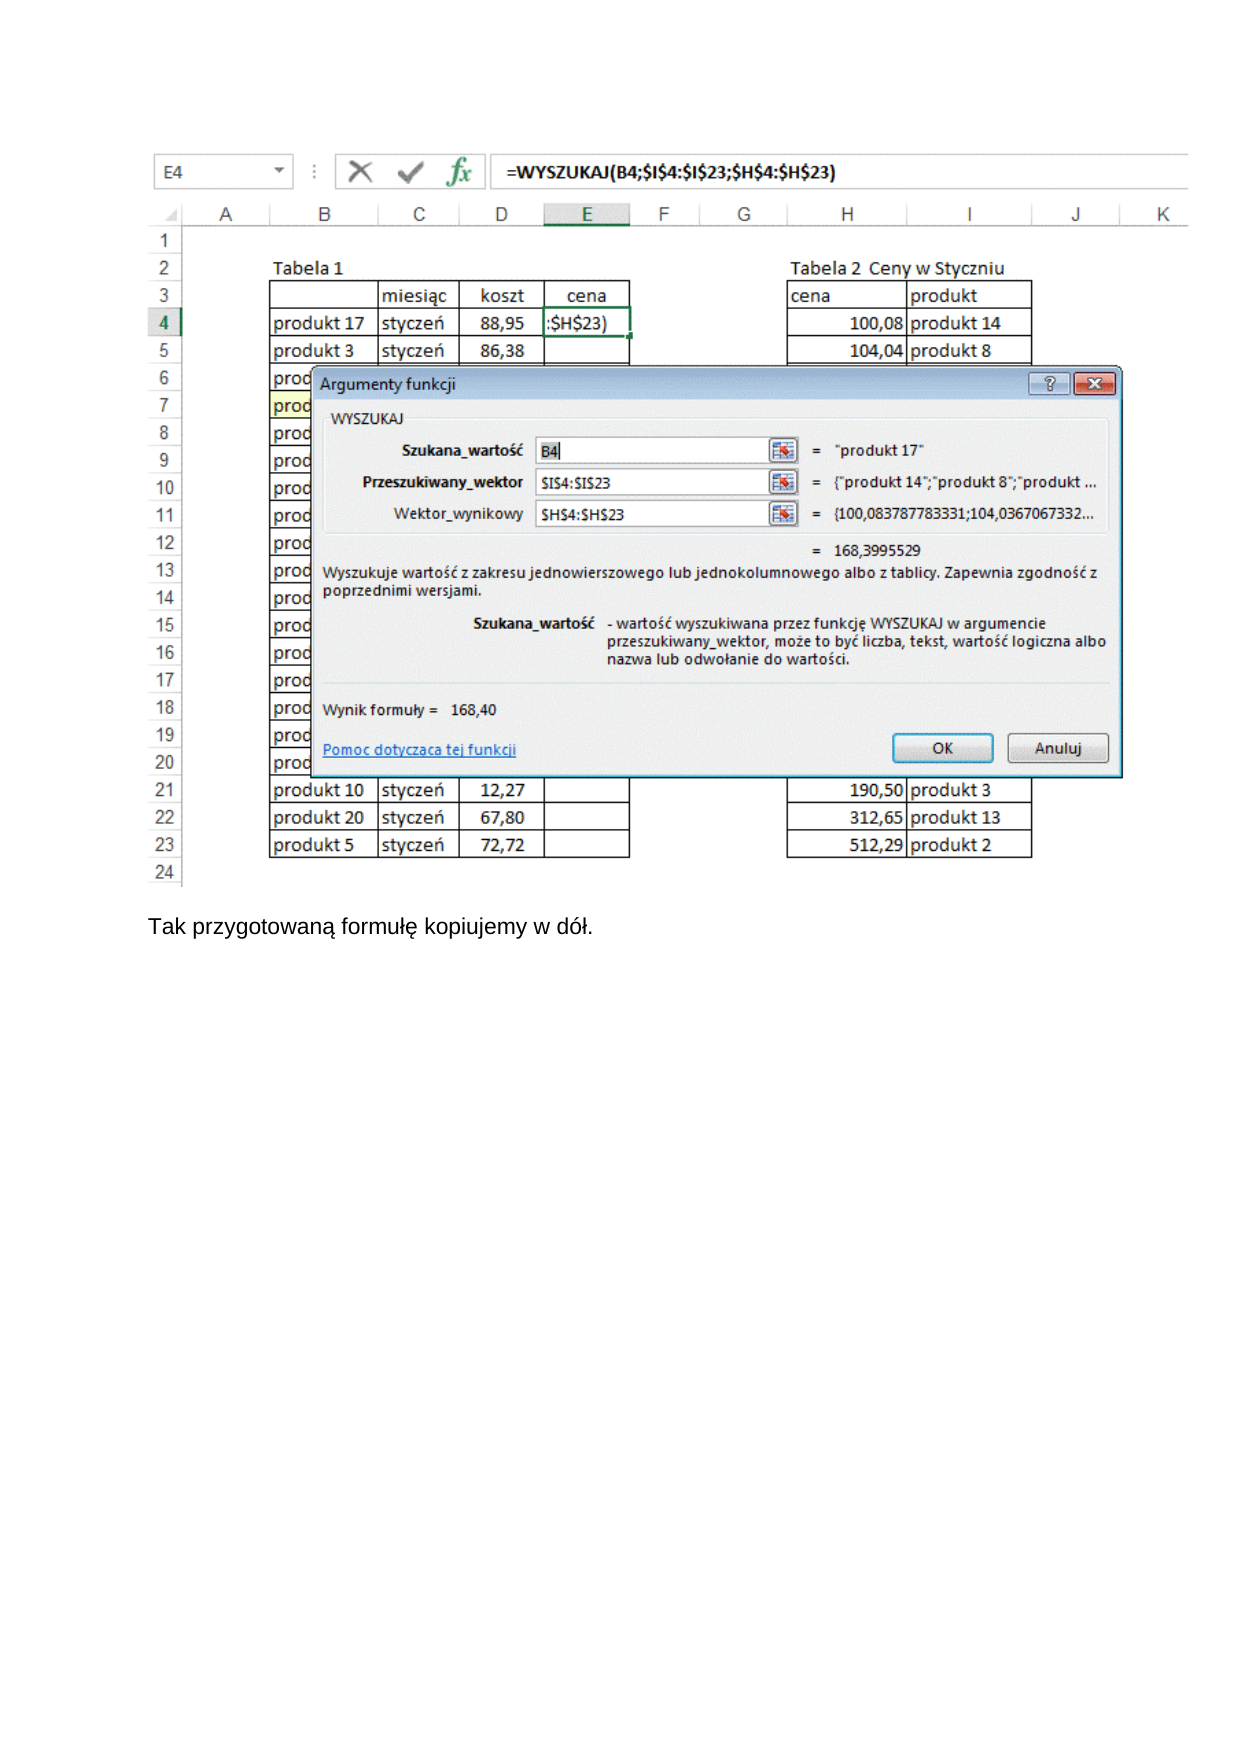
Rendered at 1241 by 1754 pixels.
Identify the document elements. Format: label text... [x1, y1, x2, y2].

text Tak przygotowaną formułę kopiujemy w dół. [148, 913, 1093, 939]
picture [147, 147, 1189, 887]
